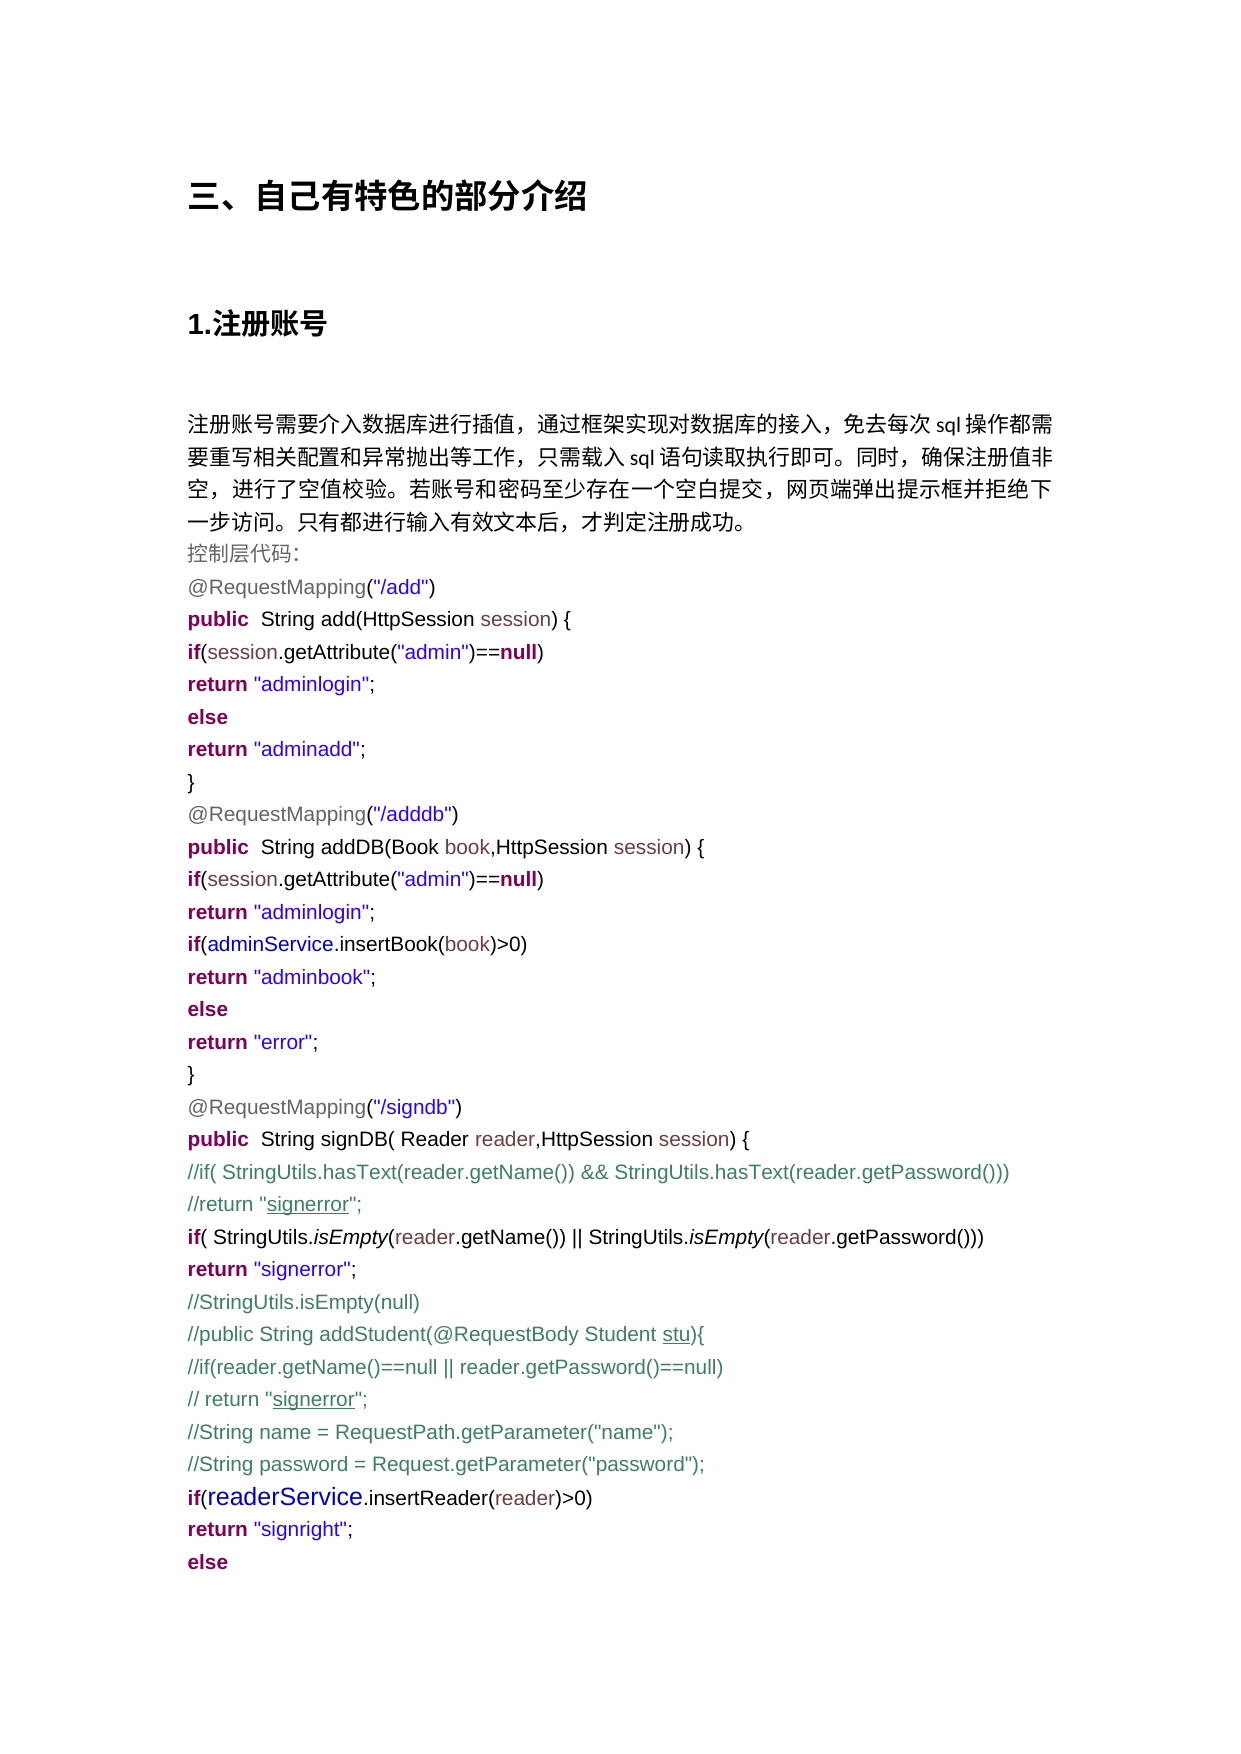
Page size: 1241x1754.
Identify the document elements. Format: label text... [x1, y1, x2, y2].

subtitle 1.注册账号 [187, 291, 1053, 356]
text return "adminadd"; [187, 733, 1053, 765]
text else [187, 993, 1053, 1025]
text } [187, 1058, 1053, 1090]
text public String add(HttpSession session) { [187, 603, 1053, 635]
text if(session.getAttribute("admin")==null) [187, 863, 1053, 895]
text return "adminbook"; [187, 960, 1053, 993]
text else [187, 700, 1053, 733]
text return "adminlogin"; [187, 895, 1053, 928]
text if(session.getAttribute("admin")==null) [187, 635, 1053, 668]
text if(adminService.insertBook(book)>0) [187, 928, 1053, 960]
text if(readerService.insertReader(reader)>0) [187, 1480, 1053, 1513]
text else [187, 1545, 1053, 1578]
text 注册账号需要介入数据库进行插值，通过框架实现对数据库的接入，免去每次sql操作都需要重写相关配置和异常抛出等工作，只需载入sql语句读取执行即可。同时，确保注册值非空，进行了空值校验。若账号和密码至少存在一个空白提交，网页端弹出提示框并拒绝下一步访问。只有都进行输入有效文本后，才判定注册成功。 [187, 408, 1053, 538]
text return "signerror"; [187, 1253, 1053, 1285]
text @RequestMapping("/adddb") [187, 798, 1053, 830]
text return "adminlogin"; [187, 668, 1053, 700]
text //public String addStudent(@RequestBody Student stu){ [187, 1318, 1053, 1350]
text //String name = RequestPath.getParameter("name"); [187, 1415, 1053, 1448]
text public String addDB(Book book,HttpSession session) { [187, 830, 1053, 863]
text @RequestMapping("/signdb") [187, 1090, 1053, 1123]
text 控制层代码： @RequestMapping("/add") [187, 538, 1053, 603]
text // return "signerror"; [187, 1383, 1053, 1415]
text //if( StringUtils.hasText(reader.getName()) && StringUtils.hasText(reader.getPassword())) [187, 1155, 1053, 1188]
text //return "signerror"; [187, 1188, 1053, 1220]
text } [187, 765, 1053, 798]
text if( StringUtils.isEmpty(reader.getName()) || StringUtils.isEmpty(reader.getPassword())) [187, 1220, 1053, 1253]
text return "error"; [187, 1025, 1053, 1058]
text //String password = Request.getParameter("password"); [187, 1448, 1053, 1480]
text //StringUtils.isEmpty(null) [187, 1285, 1053, 1318]
text return "signright"; [187, 1513, 1053, 1545]
text public String signDB( Reader reader,HttpSession session) { [187, 1123, 1053, 1155]
subtitle 三、自己有特色的部分介绍 [187, 162, 1053, 227]
text //if(reader.getName()==null || reader.getPassword()==null) [187, 1350, 1053, 1383]
